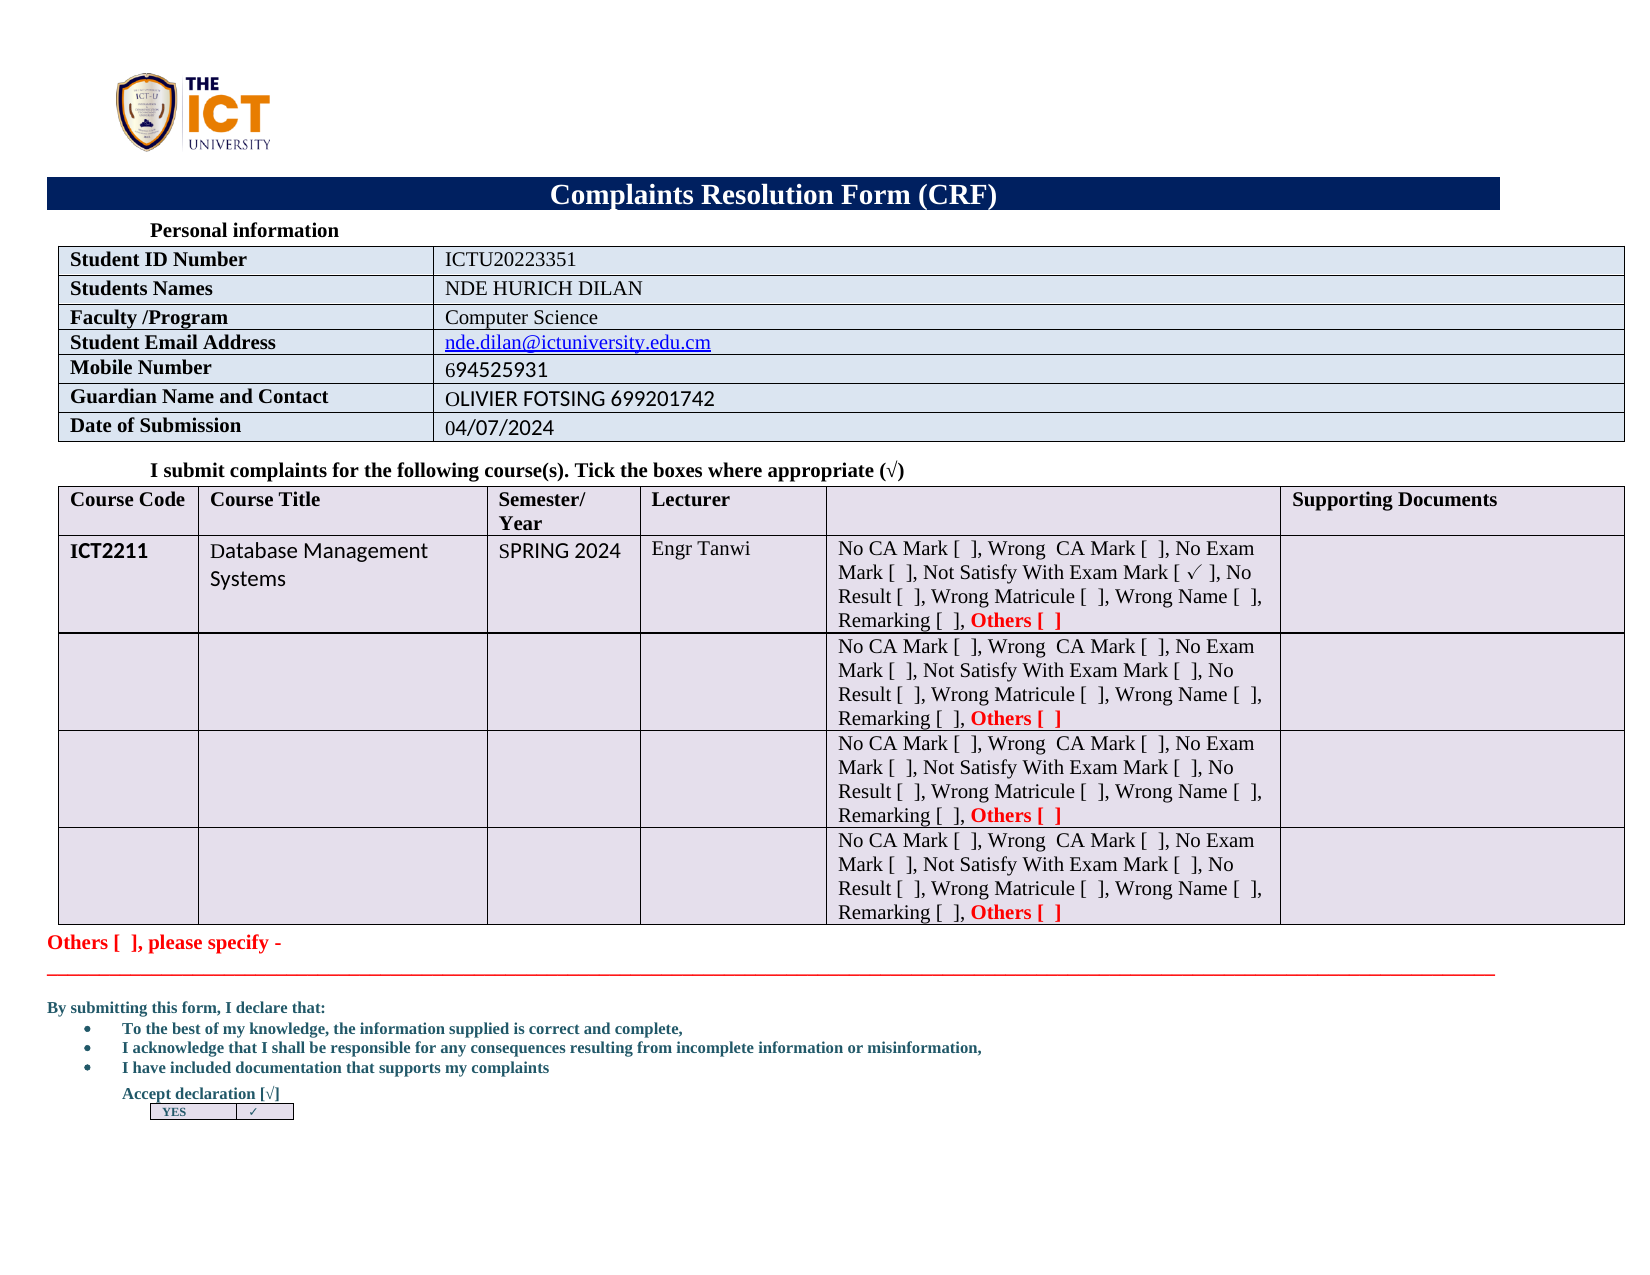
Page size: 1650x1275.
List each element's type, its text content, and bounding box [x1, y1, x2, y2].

table_cell Students Names [59, 276, 433, 303]
table_cell [1281, 731, 1624, 827]
table_cell No CA Mark [ ], Wrong CA Mark [ ], No Exam Mark [ ], Not Satisfy With Exam Mark [ ], No Result [ ], Wrong Matricule [ ], Wrong Name [ ], Remarking [ ], Others [ ] [827, 828, 1280, 924]
list To the best of my knowledge, the information supplied is correct and complete, [84, 1019, 1500, 1038]
table_cell Mobile Number [59, 355, 433, 383]
picture [116, 73, 270, 152]
table_cell Student Email Address [59, 330, 433, 354]
table_header ✓ [237, 1104, 293, 1119]
table_header Course Title [199, 487, 487, 535]
table_header ICTU20223351 [434, 247, 1624, 274]
table_cell nde.dilan@ictuniversity.edu.cm [434, 330, 1624, 354]
table_cell ICT2211 [59, 536, 198, 632]
text Complaints Resolution Form (CRF) [47, 177, 1500, 210]
table_cell [1281, 536, 1624, 632]
list I have included documentation that supports my complaints [84, 1058, 1500, 1077]
table_cell [641, 634, 826, 730]
table_cell Database Management Systems [199, 536, 487, 632]
table_cell OLIVIER FOTSING 699201742 [434, 384, 1624, 412]
table_header [827, 487, 1280, 535]
list I acknowledge that I shall be responsible for any consequences resulting from incomplete information or misinformation, [84, 1038, 1500, 1058]
table_cell [488, 828, 640, 924]
table_header Supporting Documents [1281, 487, 1624, 535]
table_header Lecturer [641, 487, 826, 535]
table_cell [488, 731, 640, 827]
table_cell SPRING 2024 [488, 536, 640, 632]
table_cell [1281, 828, 1624, 924]
table_cell 694525931 [434, 355, 1624, 383]
table_cell [641, 731, 826, 827]
text Personal information [150, 218, 1500, 242]
table_cell [488, 634, 640, 730]
table_cell [59, 634, 198, 730]
table_cell Computer Science [434, 305, 1624, 329]
table_header YES [151, 1104, 236, 1119]
table_cell No CA Mark [ ], Wrong CA Mark [ ], No Exam Mark [ ], Not Satisfy With Exam Mark [ ], No Result [ ], Wrong Matricule [ ], Wrong Name [ ], Remarking [ ], Others [ ] [827, 731, 1280, 827]
table_cell Engr Tanwi [641, 536, 826, 632]
text Others [ ], please specify ___________________________________________________________________________________________________________________________________________ [47, 930, 1500, 978]
table_cell 04/07/2024 [434, 413, 1624, 441]
table_cell Guardian Name and Contact [59, 384, 433, 412]
text By submitting this form, I declare that: [47, 997, 1500, 1017]
table_cell Date of Submission [59, 413, 433, 441]
text I submit complaints for the following course(s). Tick the boxes where appropriate (√) [150, 458, 1500, 482]
table_cell [641, 828, 826, 924]
table_cell [199, 731, 487, 827]
table_cell [59, 828, 198, 924]
table_cell No CA Mark [ ], Wrong CA Mark [ ], No Exam Mark [ ], Not Satisfy With Exam Mark [ ✓ ], No Result [ ], Wrong Matricule [ ], Wrong Name [ ], Remarking [ ], Others [ ] [827, 536, 1280, 632]
table_cell [199, 634, 487, 730]
table_cell Faculty /Program [59, 305, 433, 329]
list Accept declaration [√] [122, 1084, 1500, 1103]
table_header Course Code [59, 487, 198, 535]
table_cell No CA Mark [ ], Wrong CA Mark [ ], No Exam Mark [ ], Not Satisfy With Exam Mark [ ], No Result [ ], Wrong Matricule [ ], Wrong Name [ ], Remarking [ ], Others [ ] [827, 634, 1280, 730]
table_header Semester/Year [488, 487, 640, 535]
table_header Student ID Number [59, 247, 433, 274]
table_cell [1281, 634, 1624, 730]
table_cell NDE HURICH DILAN [434, 276, 1624, 303]
table_cell [59, 731, 198, 827]
table_cell [199, 828, 487, 924]
